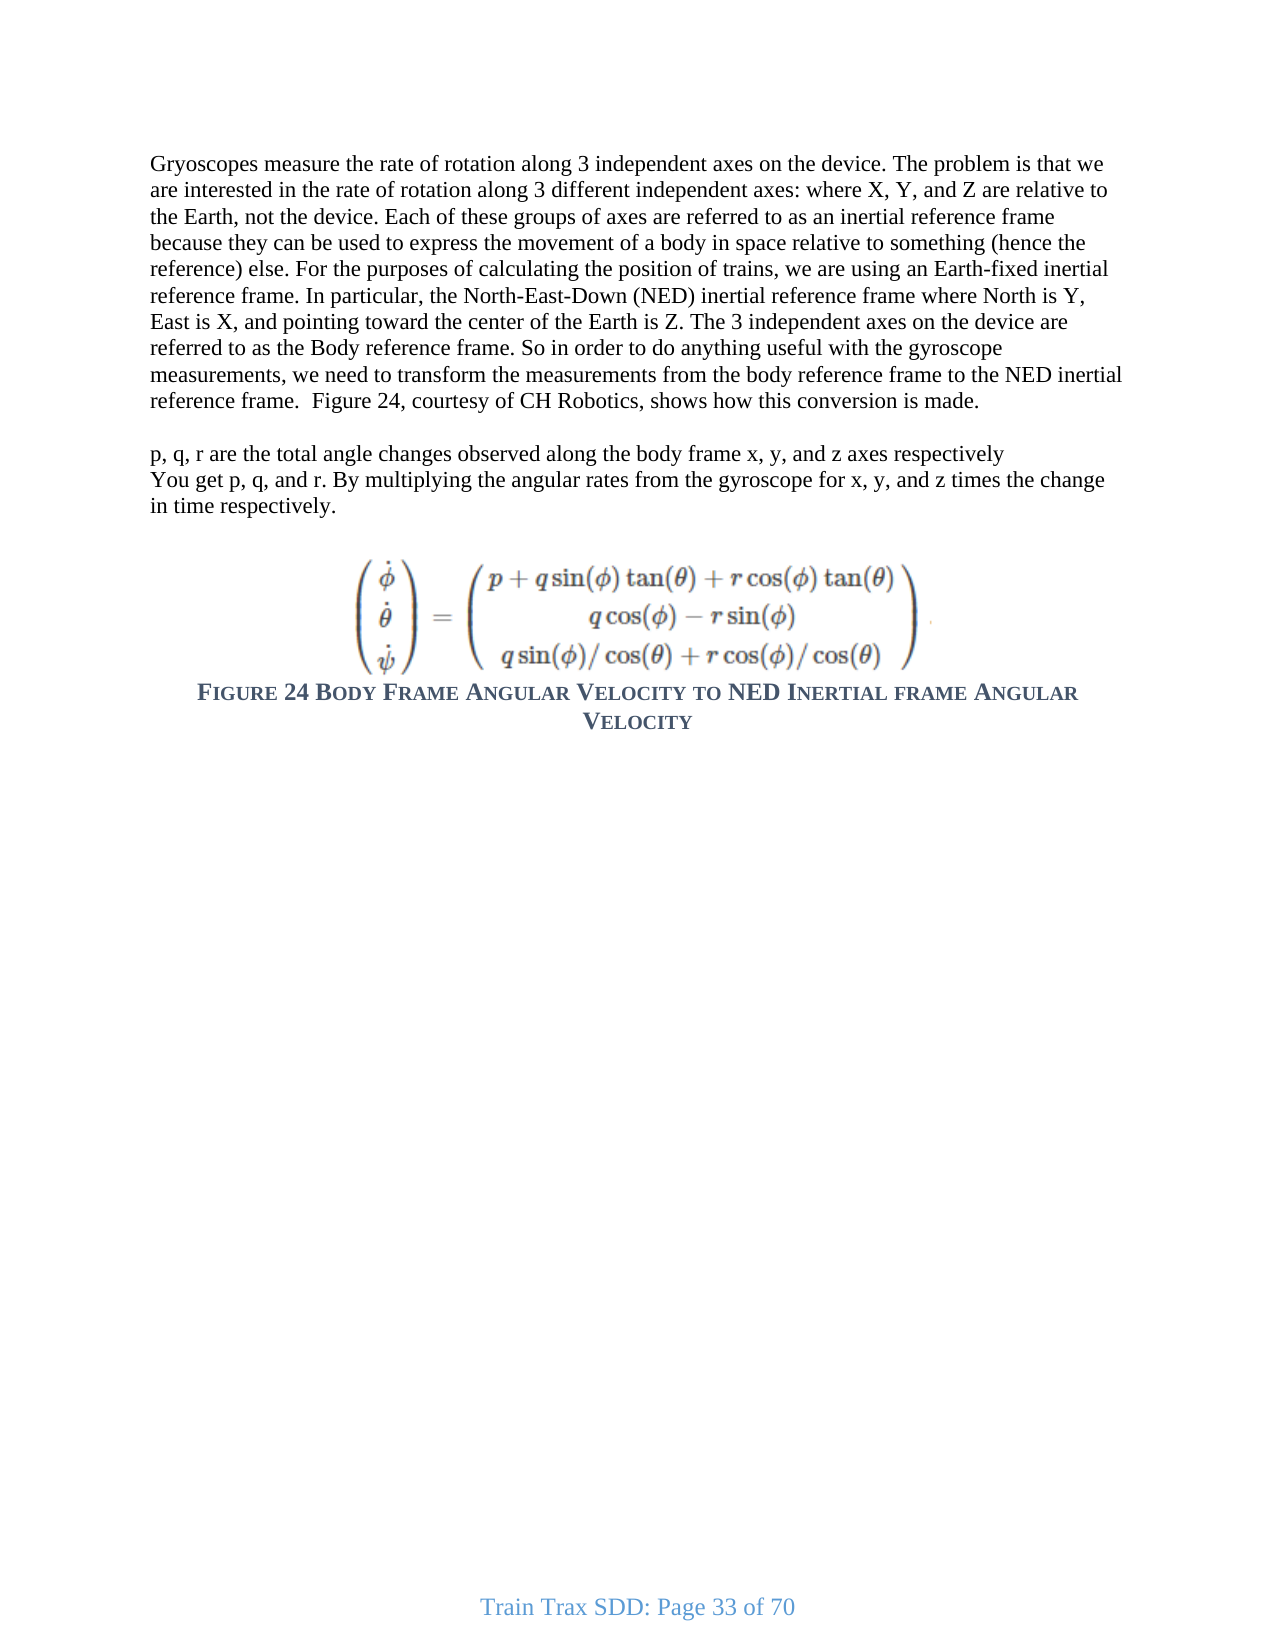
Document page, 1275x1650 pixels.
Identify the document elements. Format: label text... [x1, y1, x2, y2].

text p, q, r are the total angle changes observed along the body frame x, y, and z axes respectively [150, 440, 1125, 466]
text You get p, q, and r. By multiplying the angular rates from the gyroscope for x, y, and z times the change in time respectively. [150, 466, 1125, 519]
text Gryoscopes measure the rate of rotation along 3 independent axes on the device. The problem is that we are interested in the rate of rotation along 3 different independent axes: where X, Y, and Z are relative to the Earth, not the device. Each of these groups of axes are referred to as an inertial reference frame because they can be used to express the movement of a body in space relative to something (hence the reference) else. For the purposes of calculating the position of trains, we are using an Earth-fixed inertial reference frame. In particular, the North-East-Down (NED) inertial reference frame where North is Y, East is X, and pointing toward the center of the Earth is Z. The 3 independent axes on the device are referred to as the Body reference frame. So in order to do anything useful with the gyroscope measurements, we need to transform the measurements from the body reference frame to the NED inertial reference frame. Figure 24, courtesy of CH Robotics, shows how this conversion is made. [150, 150, 1125, 413]
picture [343, 547, 932, 678]
text Figure 24 Body Frame Angular Velocity to NED Inertial frame Angular Velocity [150, 677, 1125, 735]
